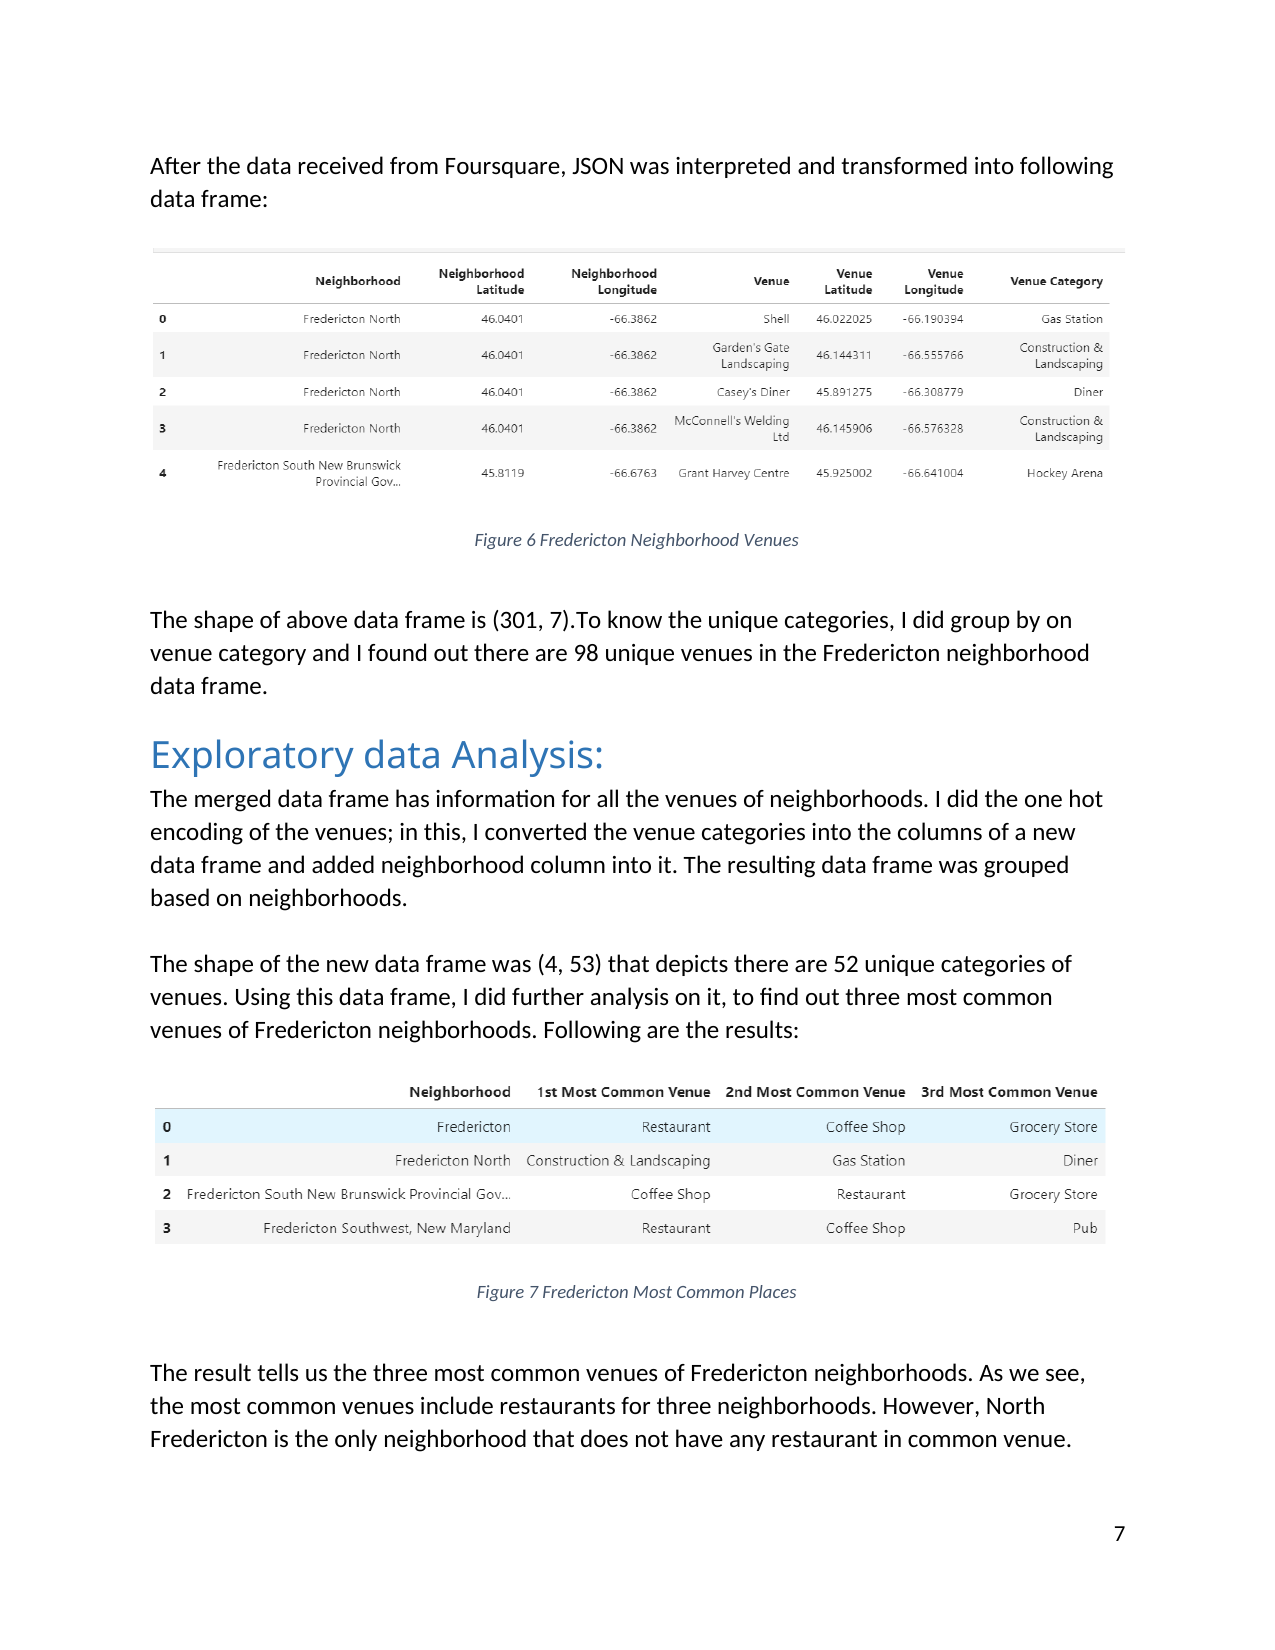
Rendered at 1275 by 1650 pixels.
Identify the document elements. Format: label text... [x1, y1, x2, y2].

subtitle Exploratory data Analysis: [150, 728, 1125, 779]
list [150, 1357, 1125, 1454]
text Figure 6 Fredericton Neighborhood Venues [150, 528, 1125, 551]
list The shape of the new data frame was (4, 53) that depicts there are 52 unique categories of venues. Using this data frame, I did further analysis on it, to find out three most common venues of Fredericton neighborhoods. Following are the results: [150, 948, 1125, 1044]
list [150, 150, 1125, 213]
picture [150, 248, 1125, 510]
text Figure 7 Fredericton Most Common Places [150, 1281, 1125, 1304]
list The shape of above data frame is (301, 7).To know the unique categories, I did group by on venue category and I found out there are 98 unique venues in the Fredericton neighborhood data frame. [150, 605, 1125, 701]
picture [150, 1079, 1125, 1262]
list The merged data frame has information for all the venues of neighborhoods. I did the one hot encoding of the venues; in this, I converted the venue categories into the columns of a new data frame and added neighborhood column into it. The resulting data frame was grouped based on neighborhoods. [150, 783, 1125, 913]
